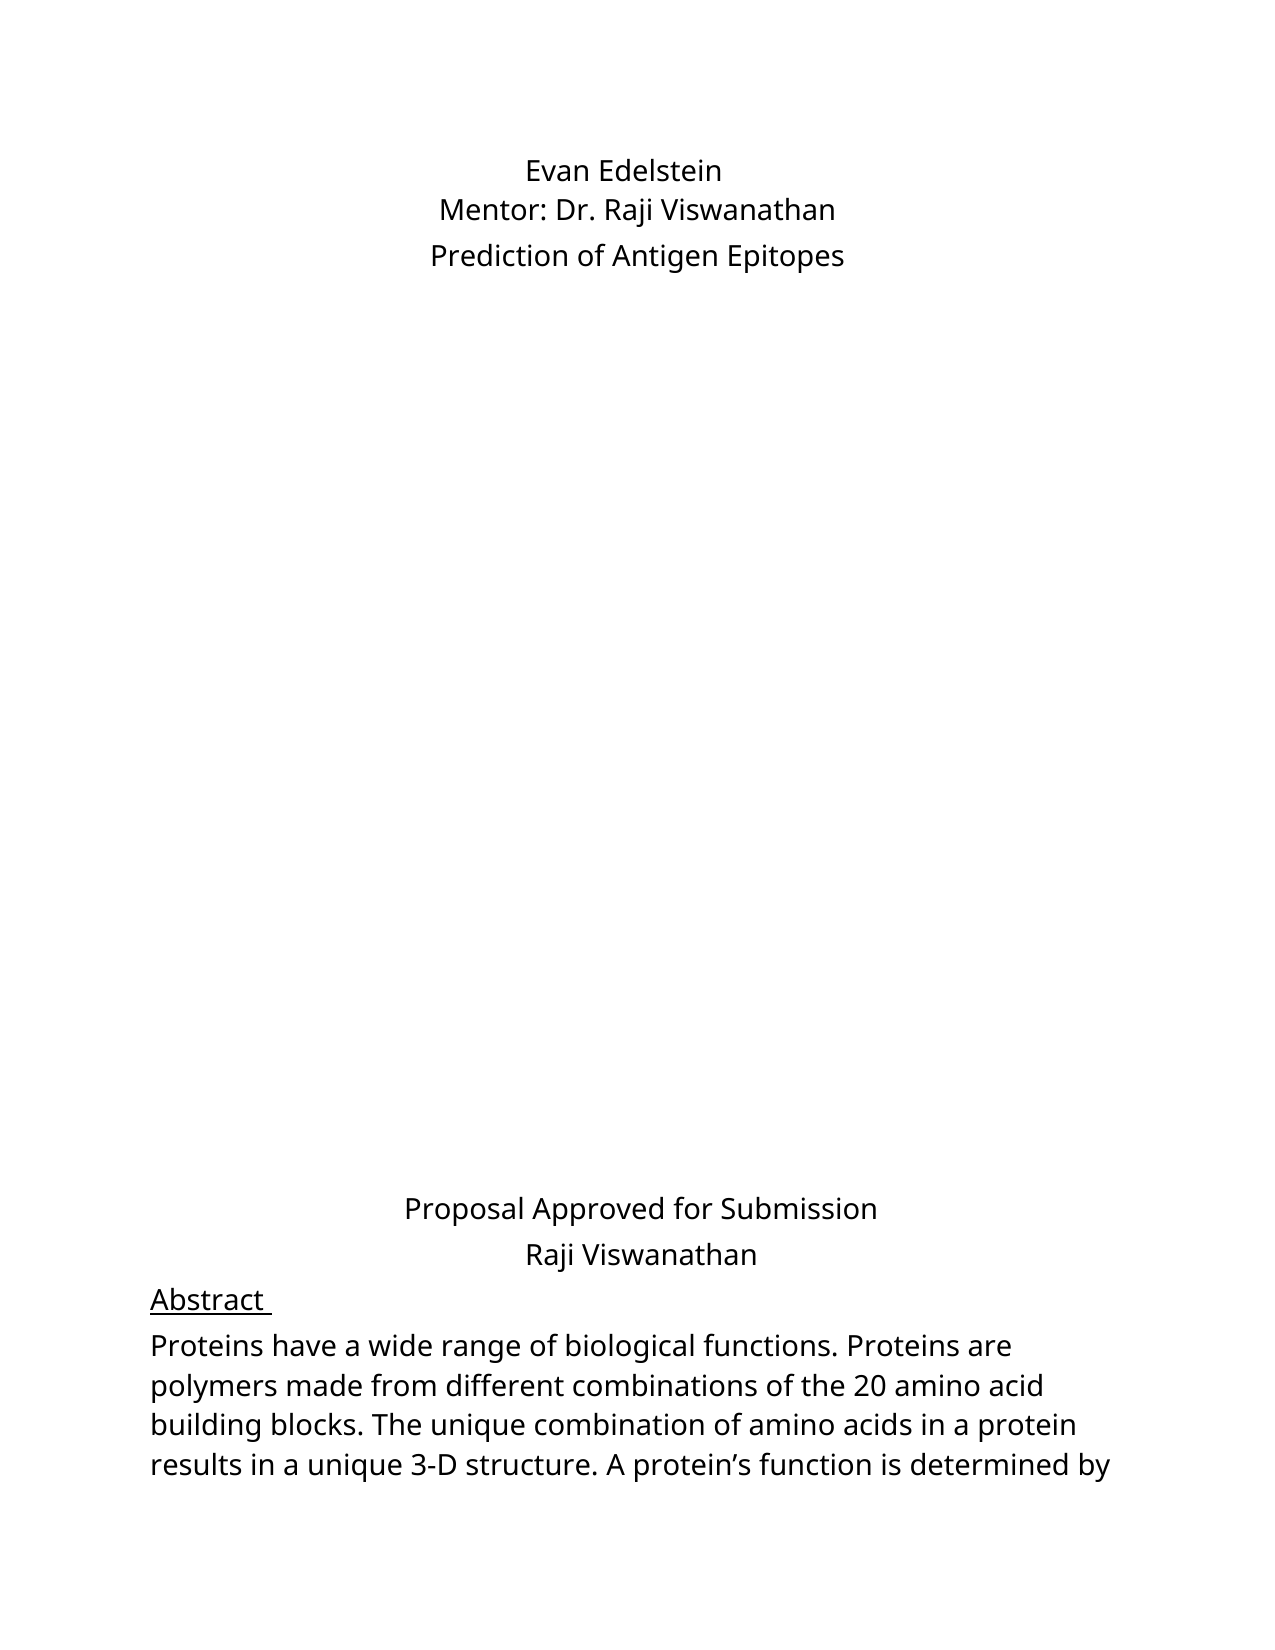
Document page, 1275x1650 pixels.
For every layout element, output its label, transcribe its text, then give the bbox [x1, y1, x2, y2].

text Proposal Approved for Submission [150, 1188, 1125, 1228]
text Evan Edelstein [450, 150, 1125, 190]
text Prediction of Antigen Epitopes [150, 235, 1125, 275]
text Abstract [150, 1280, 1125, 1319]
text Raji Viswanathan [150, 1234, 1125, 1274]
text Mentor: Dr. Raji Viswanathan [150, 190, 1125, 229]
